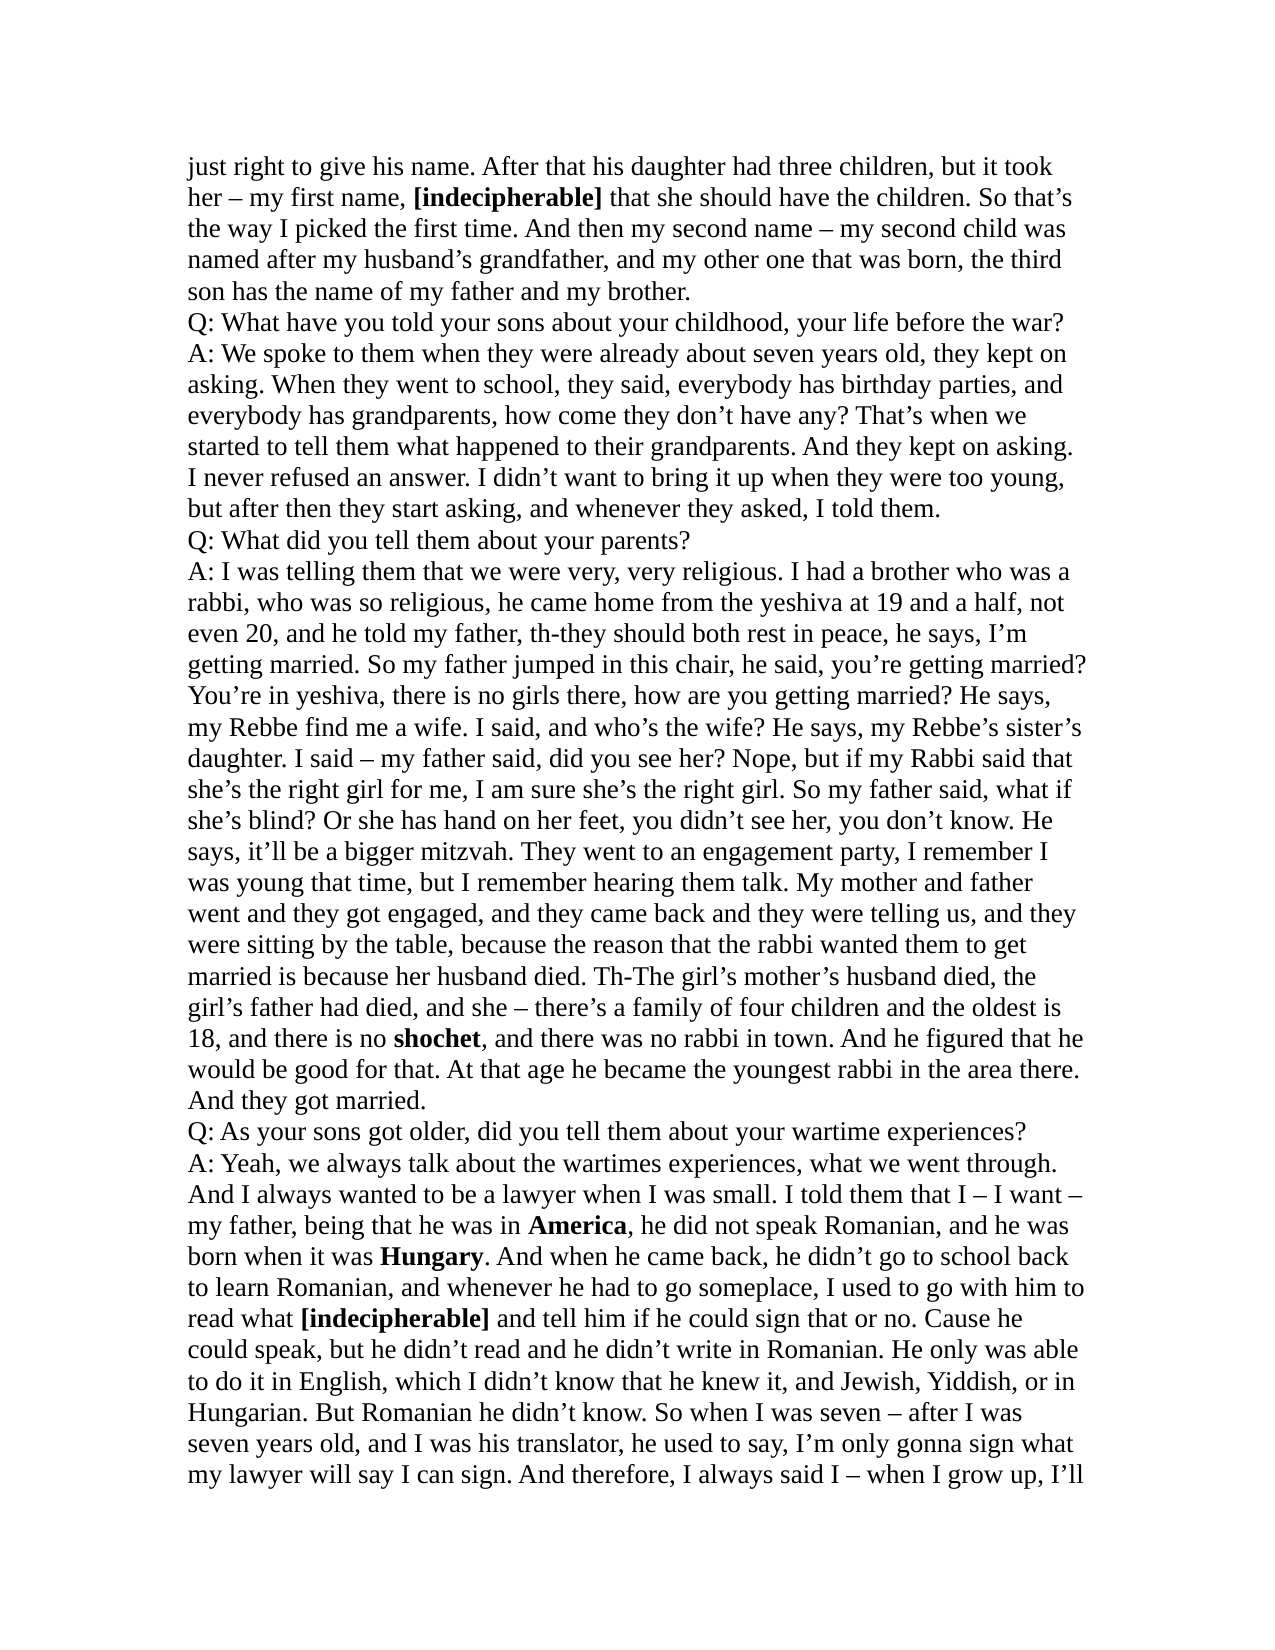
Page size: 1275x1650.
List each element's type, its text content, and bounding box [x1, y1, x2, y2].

text A: I was telling them that we were very, very religious. I had a brother who was a rabbi, who was so religious, he came home from the yeshiva at 19 and a half, not even 20, and he told my father, th-they should both rest in peace, he says, I’m getting married. So my father jumped in this chair, he said, you’re getting married? You’re in yeshiva, there is no girls there, how are you getting married? He says, my Rebbe find me a wife. I said, and who’s the wife? He says, my Rebbe’s sister’s daughter. I said – my father said, did you see her? Nope, but if my Rabbi said that she’s the right girl for me, I am sure she’s the right girl. So my father said, what if she’s blind? Or she has hand on her feet, you didn’t see her, you don’t know. He says, it’ll be a bigger mitzvah. They went to an engagement party, I remember I was young that time, but I remember hearing them talk. My mother and father went and they got engaged, and they came back and they were telling us, and they were sitting by the table, because the reason that the rabbi wanted them to get married is because her husband died. Th-The girl’s mother’s husband died, the girl’s father had died, and she – there’s a family of four children and the oldest is 18, and there is no shochet, and there was no rabbi in town. And he figured that he would be good for that. At that age he became the youngest rabbi in the area there. And they got married. [187, 648, 1087, 1209]
text Q: What have you told your sons about your childhood, your life before the war? [187, 399, 1087, 430]
text Q: What did you tell them about your parents? [187, 617, 1087, 648]
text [187, 150, 1087, 399]
text Q: As your sons got older, did you tell them about your wartime experiences? [187, 1209, 1087, 1240]
text A: We spoke to them when they were already about seven years old, they kept on asking. When they went to school, they said, everybody has birthday parties, and everybody has grandparents, how come they don’t have any? That’s when we started to tell them what happened to their grandparents. And they kept on asking. I never refused an answer. I didn’t want to bring it up when they were too young, but after then they start asking, and whenever they asked, I told them. [187, 430, 1087, 617]
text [187, 1240, 1087, 1489]
